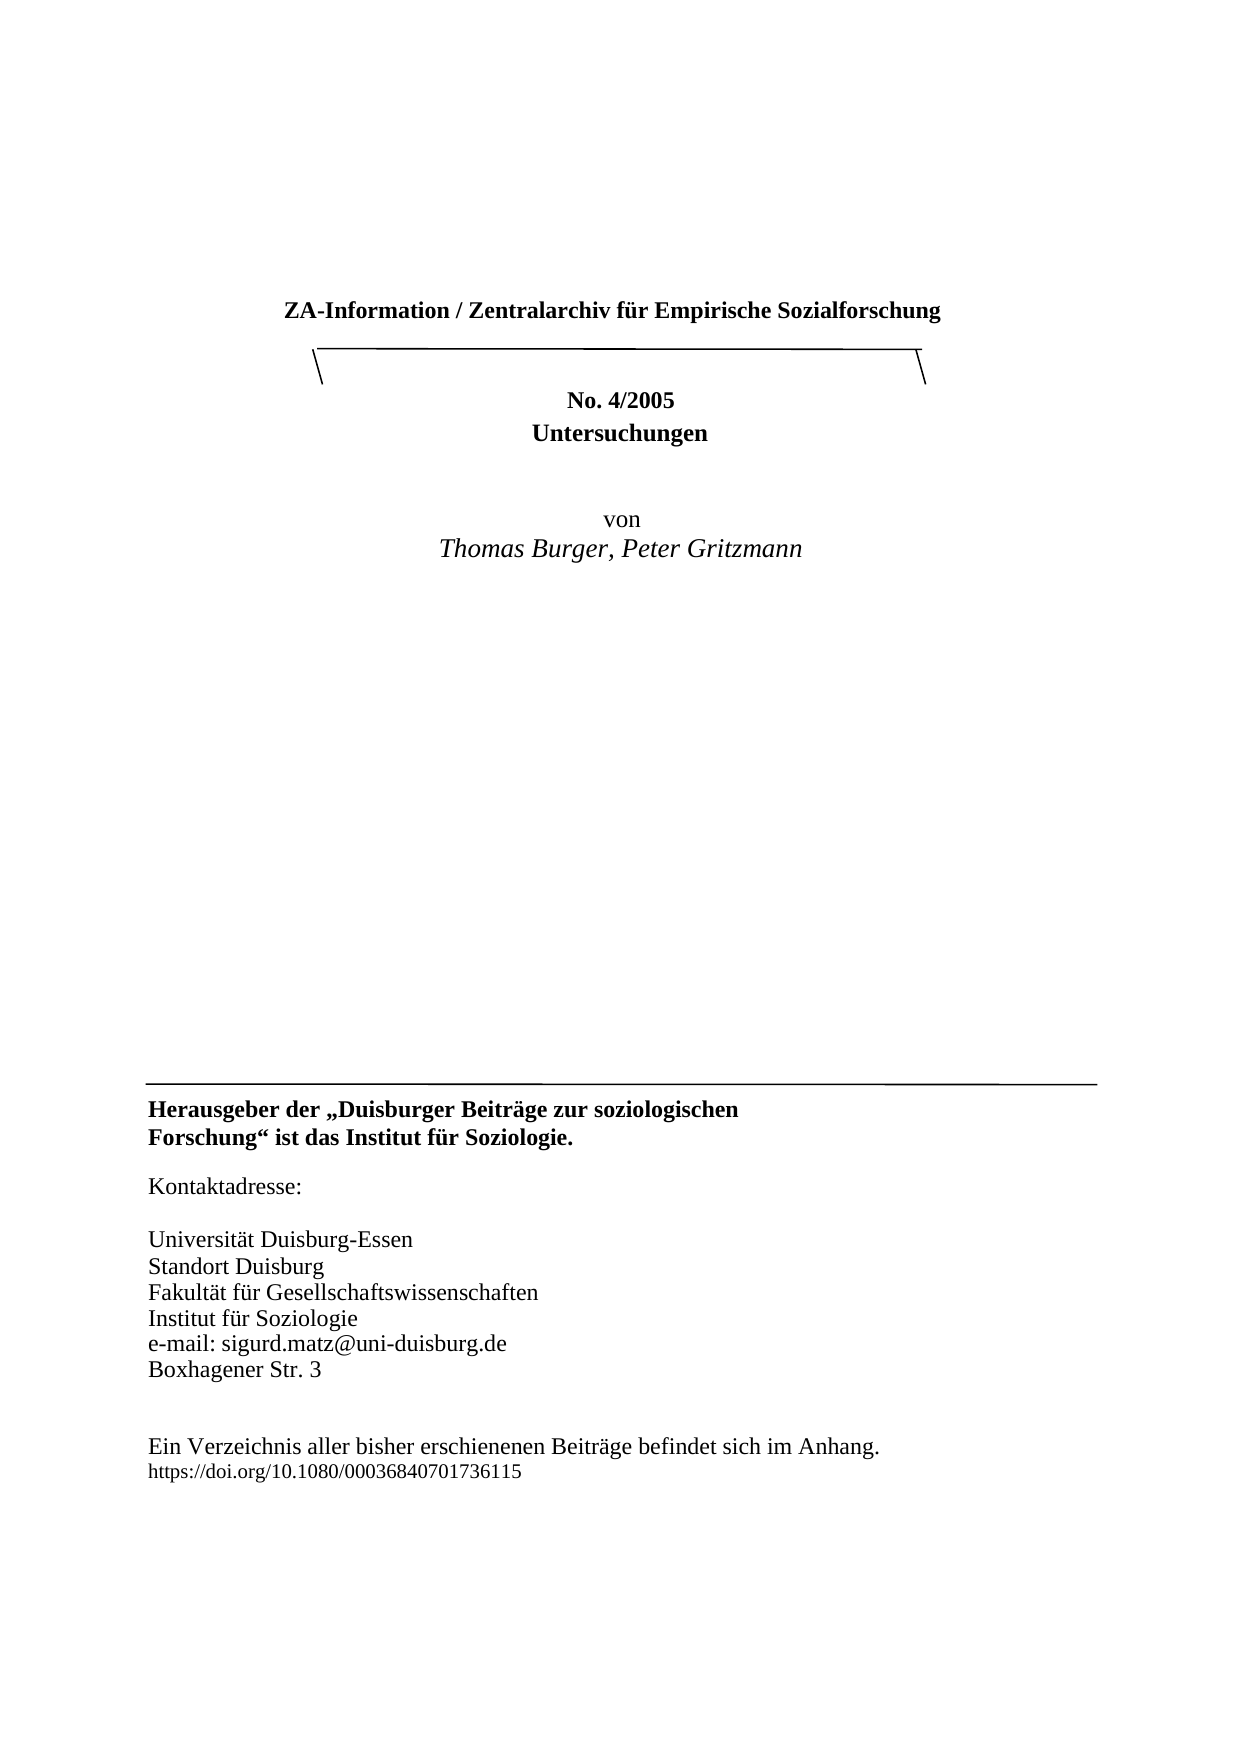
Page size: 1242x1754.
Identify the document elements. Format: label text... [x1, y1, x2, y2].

text Standort Duisburg [148, 1253, 1092, 1280]
text Institut für Soziologie [148, 1306, 1092, 1332]
text Boxhagener Str. 3 [148, 1357, 443, 1383]
text No. 4/2005 [148, 386, 1094, 414]
text ZA-Information / Zentralarchiv für Empirische Sozialforschung [148, 297, 1077, 324]
text https://doi.org/10.1080/00036840701736115 [148, 1459, 1092, 1483]
text e-mail: sigurd.matz@uni-duisburg.de [148, 1332, 1092, 1357]
text Universität Duisburg-Essen [148, 1225, 1092, 1253]
text Thomas Burger, Peter Gritzmann [148, 533, 1094, 564]
text Fakultät für Gesellschaftswissenschaften [148, 1280, 1092, 1306]
text Kontaktadresse: [148, 1172, 1092, 1199]
text Herausgeber der „Duisburger Beiträge zur soziologischen Forschung“ ist das Institut für Soziologie. [148, 1096, 837, 1150]
text Ein Verzeichnis aller bisher erschienenen Beiträge befindet sich im Anhang. [148, 1432, 1092, 1459]
text von [148, 504, 1096, 533]
text Untersuchungen [148, 418, 1092, 446]
